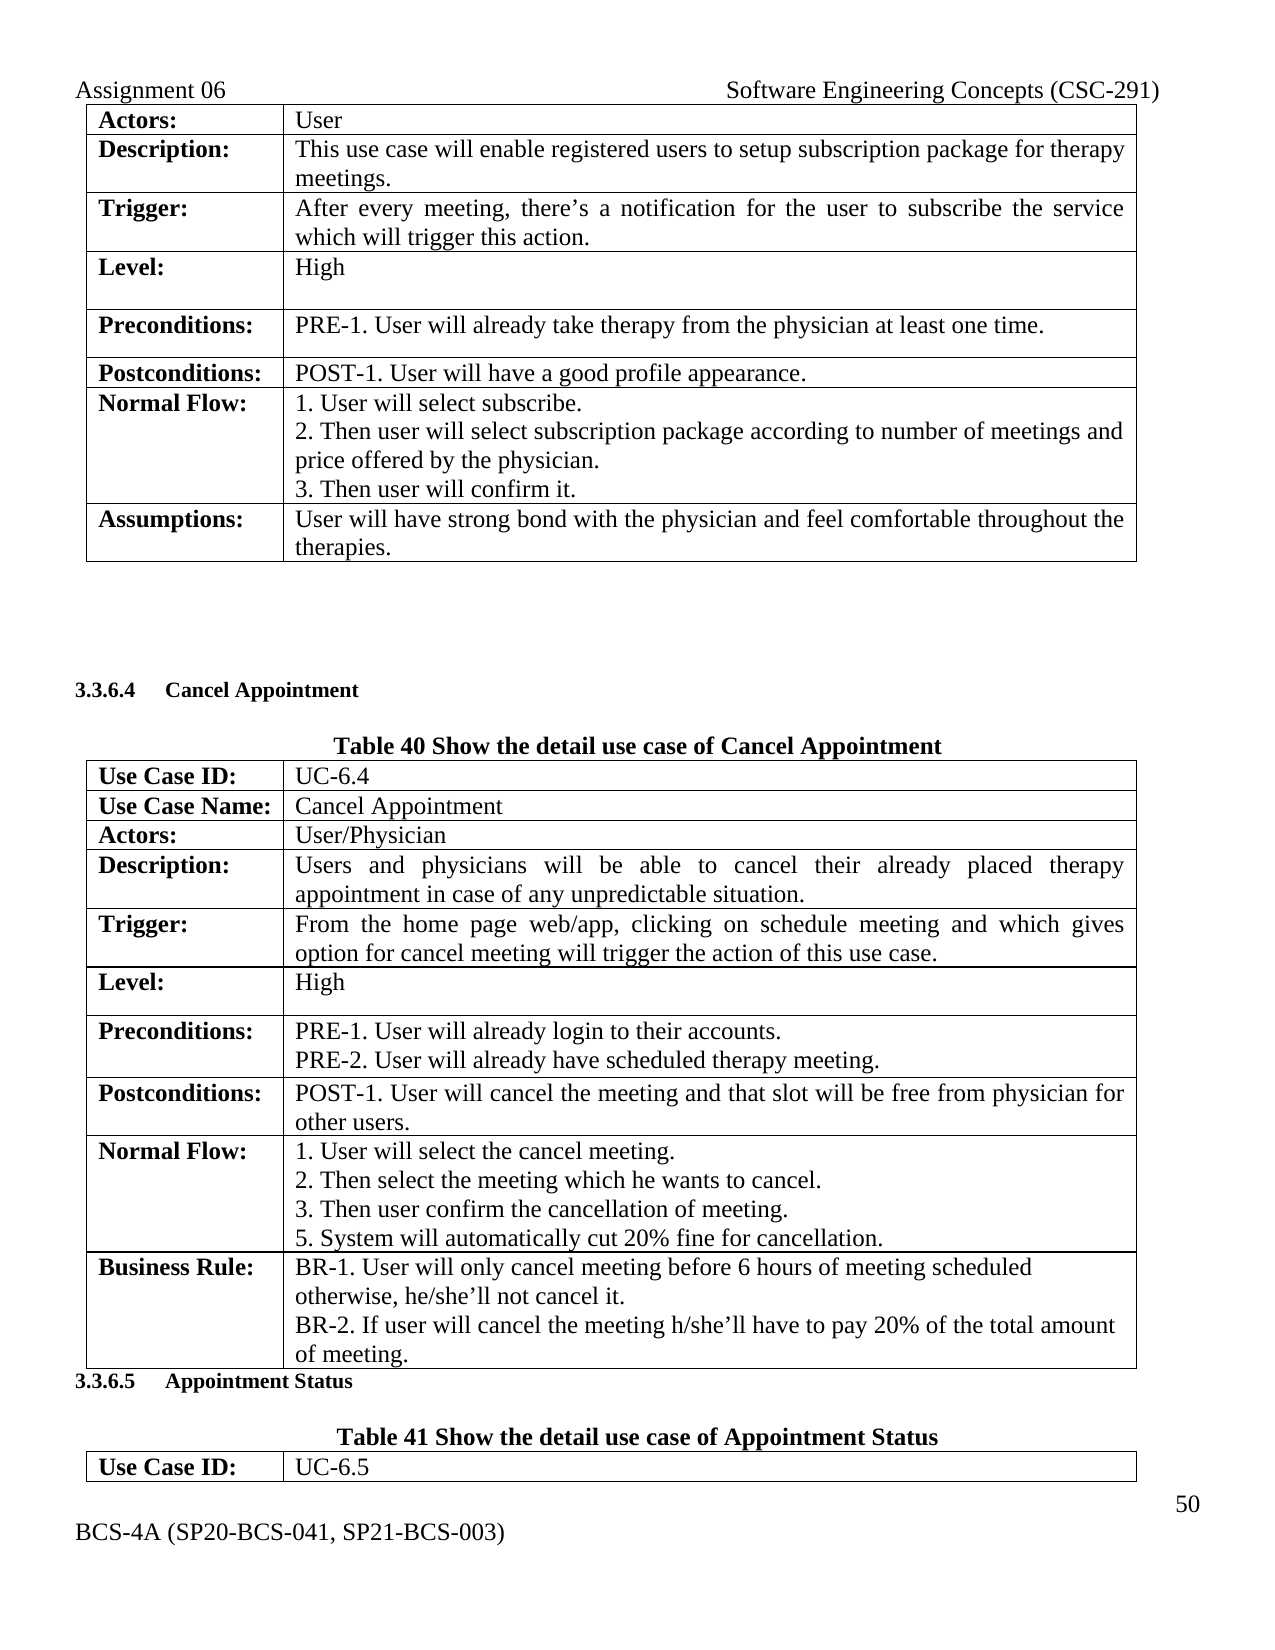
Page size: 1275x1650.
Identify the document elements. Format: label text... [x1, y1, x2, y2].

table_cell PRE-1. User will already login to their accounts. PRE-2. User will already have scheduled therapy meeting. [284, 1016, 1136, 1077]
table_header UC-6.5 [284, 1452, 1136, 1481]
table_cell This use case will enable registered users to setup subscription package for therapy meetings. [284, 135, 1136, 192]
table_cell Trigger: [87, 909, 283, 966]
table_cell Assumptions: [87, 504, 283, 561]
table_cell 1. User will select the cancel meeting. 2. Then select the meeting which he wants to cancel. 3. Then user confirm the cancellation of meeting. 5. System will automatically cut 20% fine for cancellation. [284, 1136, 1136, 1251]
table_cell BR-1. User will only cancel meeting before 6 hours of meeting scheduled otherwise, he/she’ll not cancel it. BR-2. If user will cancel the meeting h/she’ll have to pay 20% of the total amount of meeting. [284, 1253, 1136, 1367]
table_cell High [284, 968, 1136, 1015]
table_cell Business Rule: [87, 1253, 283, 1367]
table_cell POST-1. User will have a good profile appearance. [284, 358, 1136, 387]
table_cell Normal Flow: [87, 388, 283, 503]
table_cell Actors: [87, 105, 283, 133]
table_cell From the home page web/app, clicking on schedule meeting and which gives option for cancel meeting will trigger the action of this use case. [284, 909, 1136, 966]
table_cell Postconditions: [87, 358, 283, 387]
table_cell After every meeting, there’s a notification for the user to subscribe the service which will trigger this action. [284, 193, 1136, 251]
table_cell Actors: [87, 821, 283, 849]
table_cell 1. User will select subscribe. 2. Then user will select subscription package according to number of meetings and price offered by the physician. 3. Then user will confirm it. [284, 388, 1136, 503]
text Table 40 Show the detail use case of Cancel Appointment [75, 731, 1200, 760]
table_cell Use Case Name: [87, 791, 283, 819]
table_cell Level: [87, 252, 283, 309]
table_cell Trigger: [87, 193, 283, 251]
table_cell Description: [87, 850, 283, 908]
table_cell Users and physicians will be able to cancel their already placed therapy appointment in case of any unpredictable situation. [284, 850, 1136, 908]
table_cell Normal Flow: [87, 1136, 283, 1251]
table_header UC-6.4 [284, 761, 1136, 790]
table_cell User/Physician [284, 821, 1136, 849]
table_cell Preconditions: [87, 1016, 283, 1077]
table_header Use Case ID: [87, 1452, 283, 1481]
table_cell Postconditions: [87, 1078, 283, 1135]
table_cell PRE-1. User will already take therapy from the physician at least one time. [284, 310, 1136, 357]
table_cell Description: [87, 135, 283, 192]
text Table 41 Show the detail use case of Appointment Status [75, 1422, 1200, 1451]
table_cell User [284, 105, 1136, 133]
table_cell Cancel Appointment [284, 791, 1136, 819]
table_cell POST-1. User will cancel the meeting and that slot will be free from physician for other users. [284, 1078, 1136, 1135]
subtitle Appointment Status [75, 1368, 1200, 1394]
table_cell Preconditions: [87, 310, 283, 357]
table_header Use Case ID: [87, 761, 283, 790]
table_cell User will have strong bond with the physician and feel comfortable throughout the therapies. [284, 504, 1136, 561]
subtitle Cancel Appointment [75, 677, 1200, 702]
table_cell High [284, 252, 1136, 309]
table_cell Level: [87, 968, 283, 1015]
